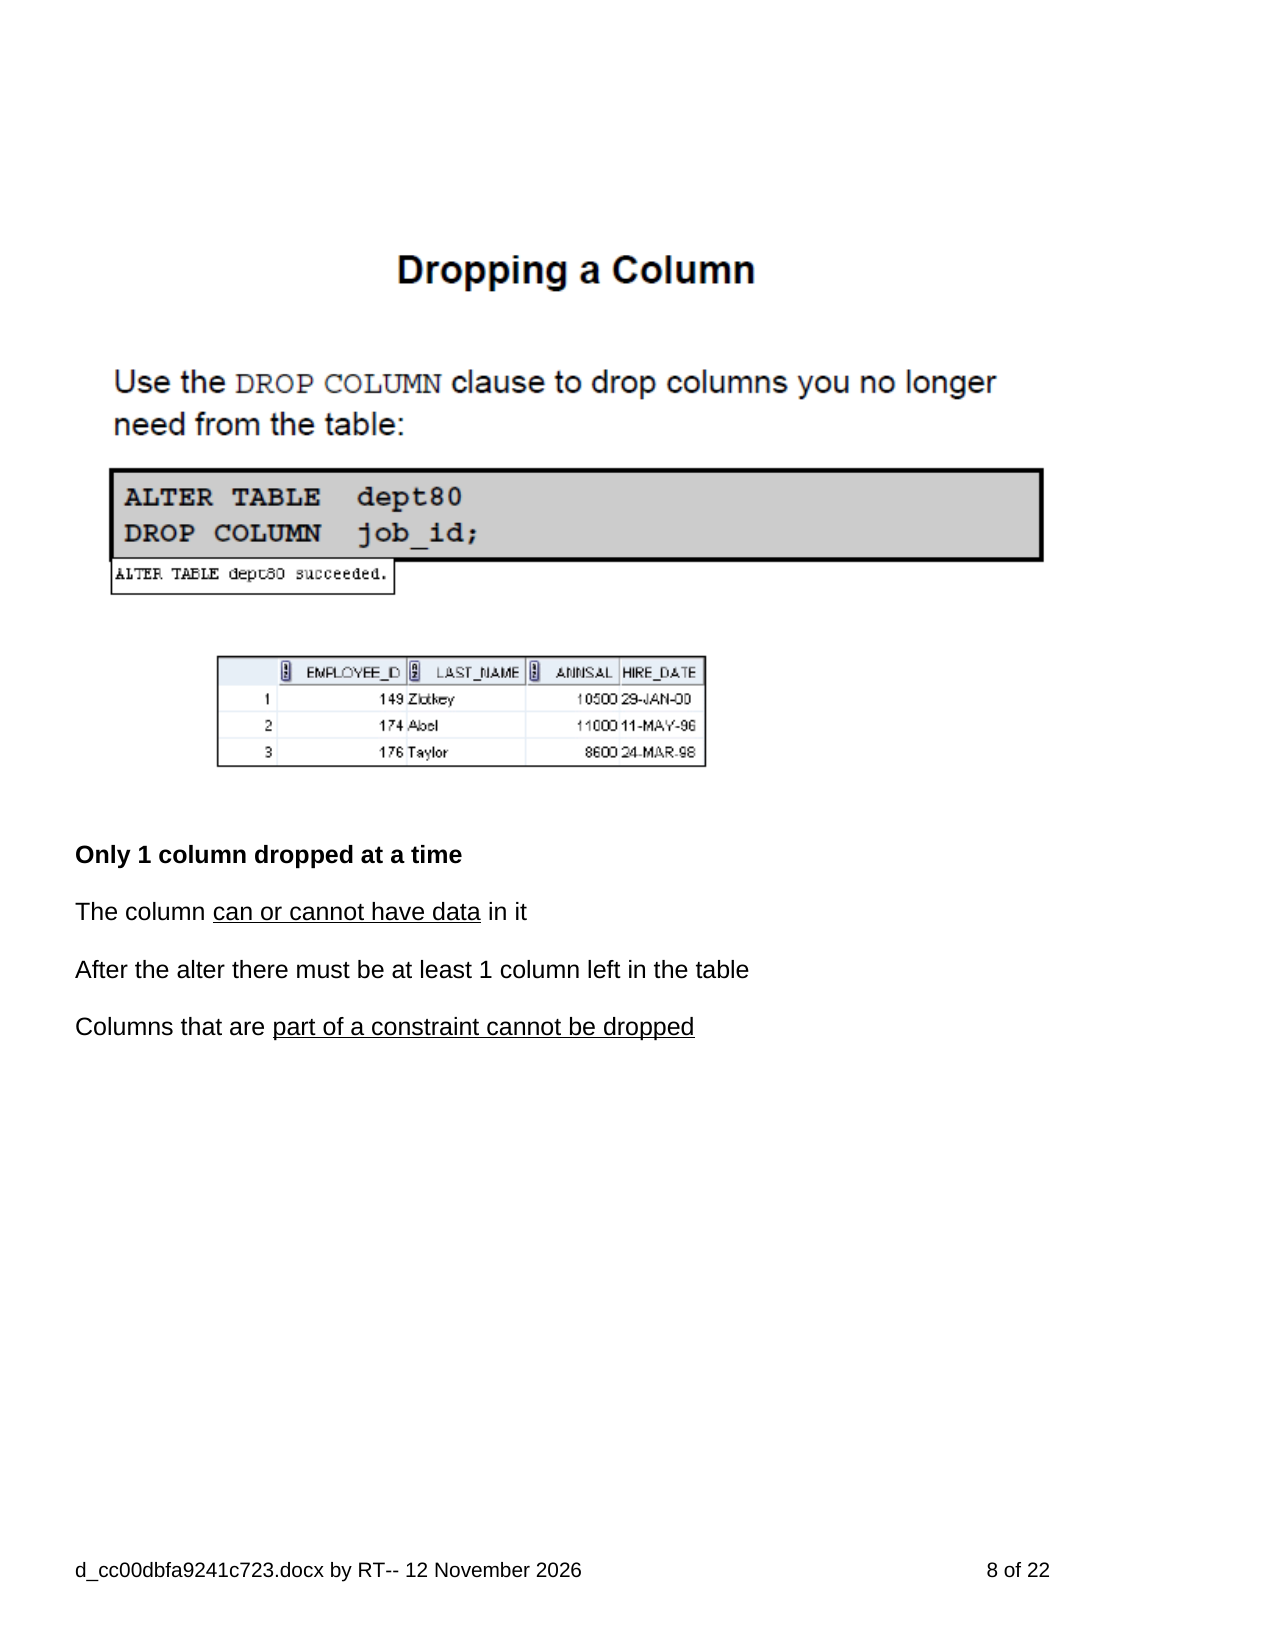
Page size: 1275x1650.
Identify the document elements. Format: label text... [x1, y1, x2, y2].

text Only 1 column dropped at a time [75, 840, 1200, 868]
text The column can or cannot have data in it [75, 897, 1200, 926]
text After the alter there must be at least 1 column left in the table [75, 955, 1200, 983]
text Columns that are part of a constraint cannot be dropped [75, 1012, 1200, 1041]
picture [75, 218, 1080, 811]
